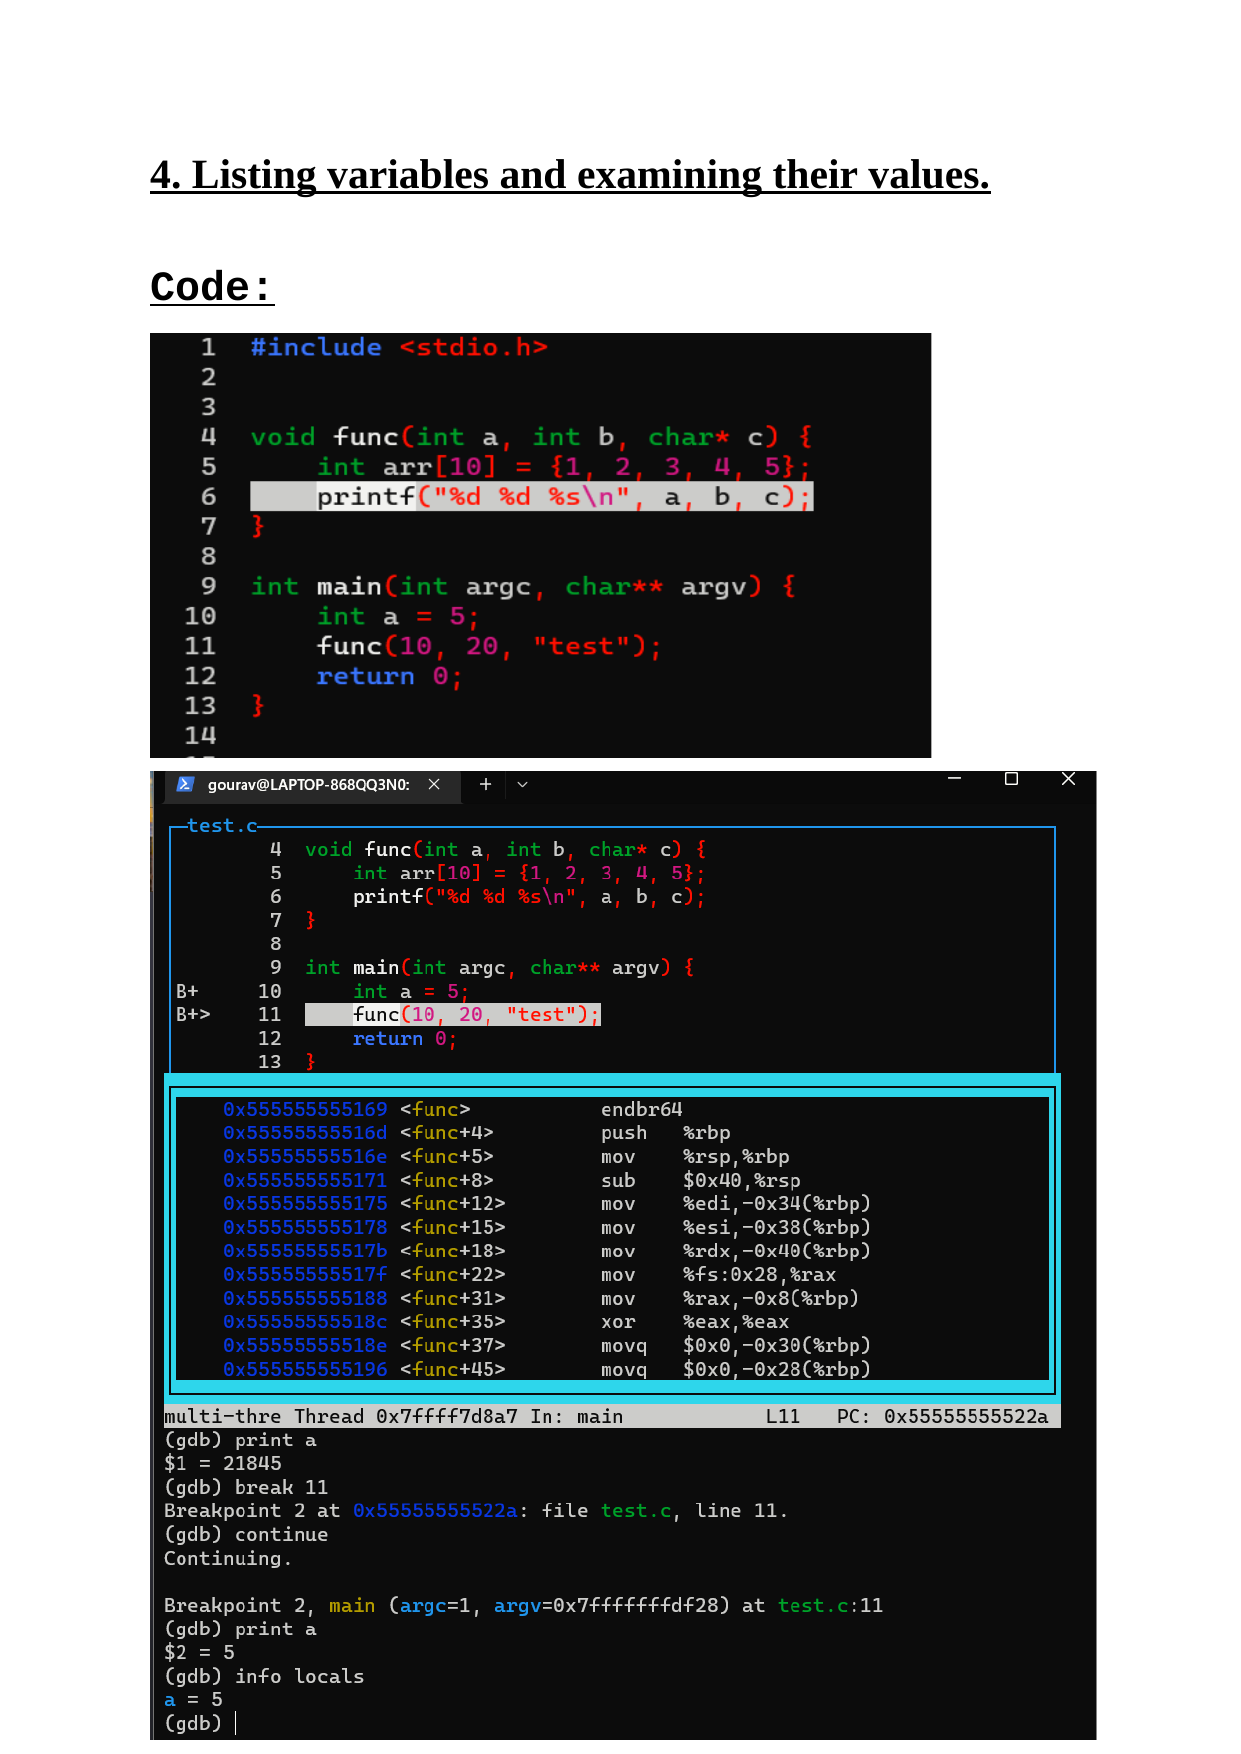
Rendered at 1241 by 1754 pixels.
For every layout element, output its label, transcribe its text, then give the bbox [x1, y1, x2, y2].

text 4. Listing variables and examining their values. [150, 150, 1090, 198]
text Code: [150, 265, 1090, 312]
picture [150, 771, 1097, 1740]
picture [150, 333, 932, 758]
